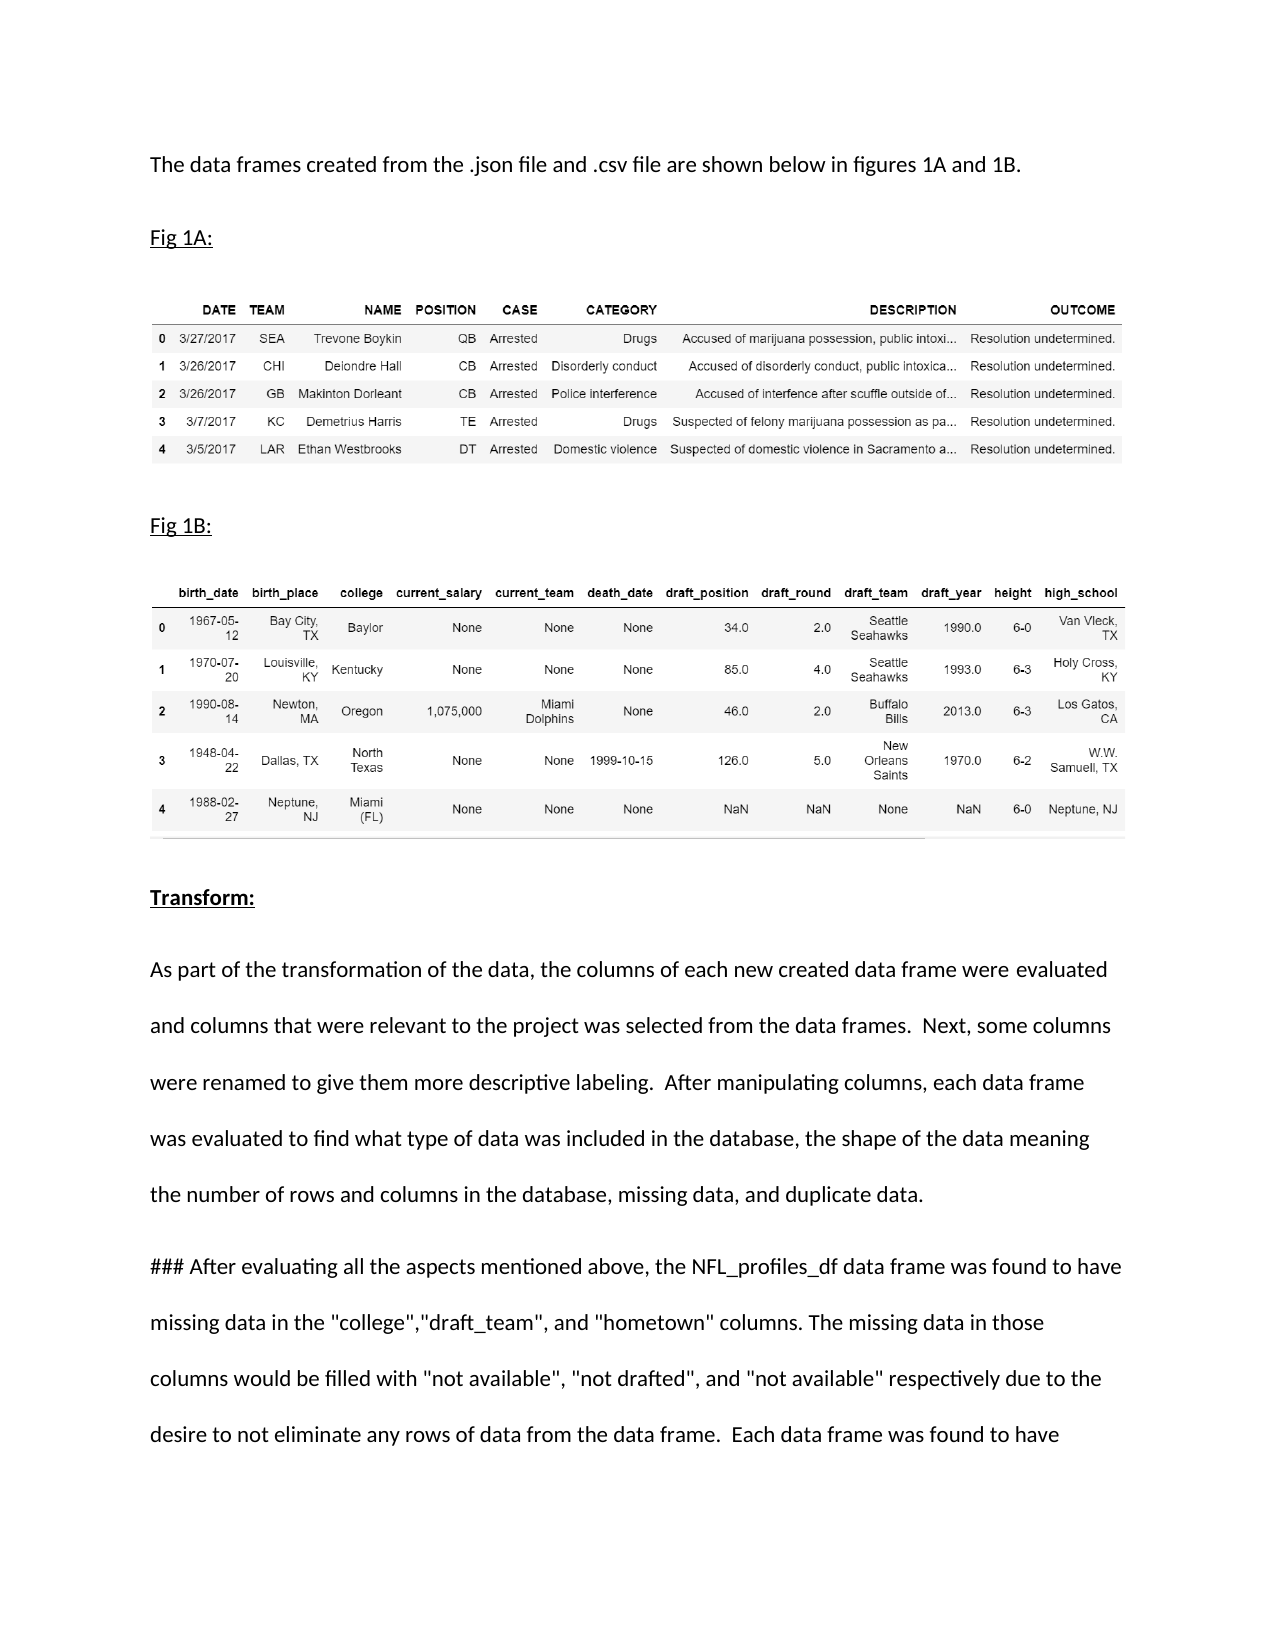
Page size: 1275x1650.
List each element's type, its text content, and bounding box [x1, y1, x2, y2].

text The data frames created from the .json file and .csv file are shown below in figures 1A and 1B. [150, 150, 1125, 178]
picture [150, 295, 1125, 466]
picture [150, 583, 1125, 839]
text Transform: [150, 883, 1125, 911]
text Fig 1B: [150, 511, 1125, 539]
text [150, 1252, 1125, 1448]
text As part of the transformation of the data, the columns of each new created data frame were evaluated and columns that were relevant to the project was selected from the data frames. Next, some columns were renamed to give them more descriptive labeling. After manipulating columns, each data frame was evaluated to find what type of data was included in the database, the shape of the data meaning the number of rows and columns in the database, missing data, and duplicate data. [150, 956, 1125, 1208]
text Fig 1A: [150, 223, 1125, 251]
